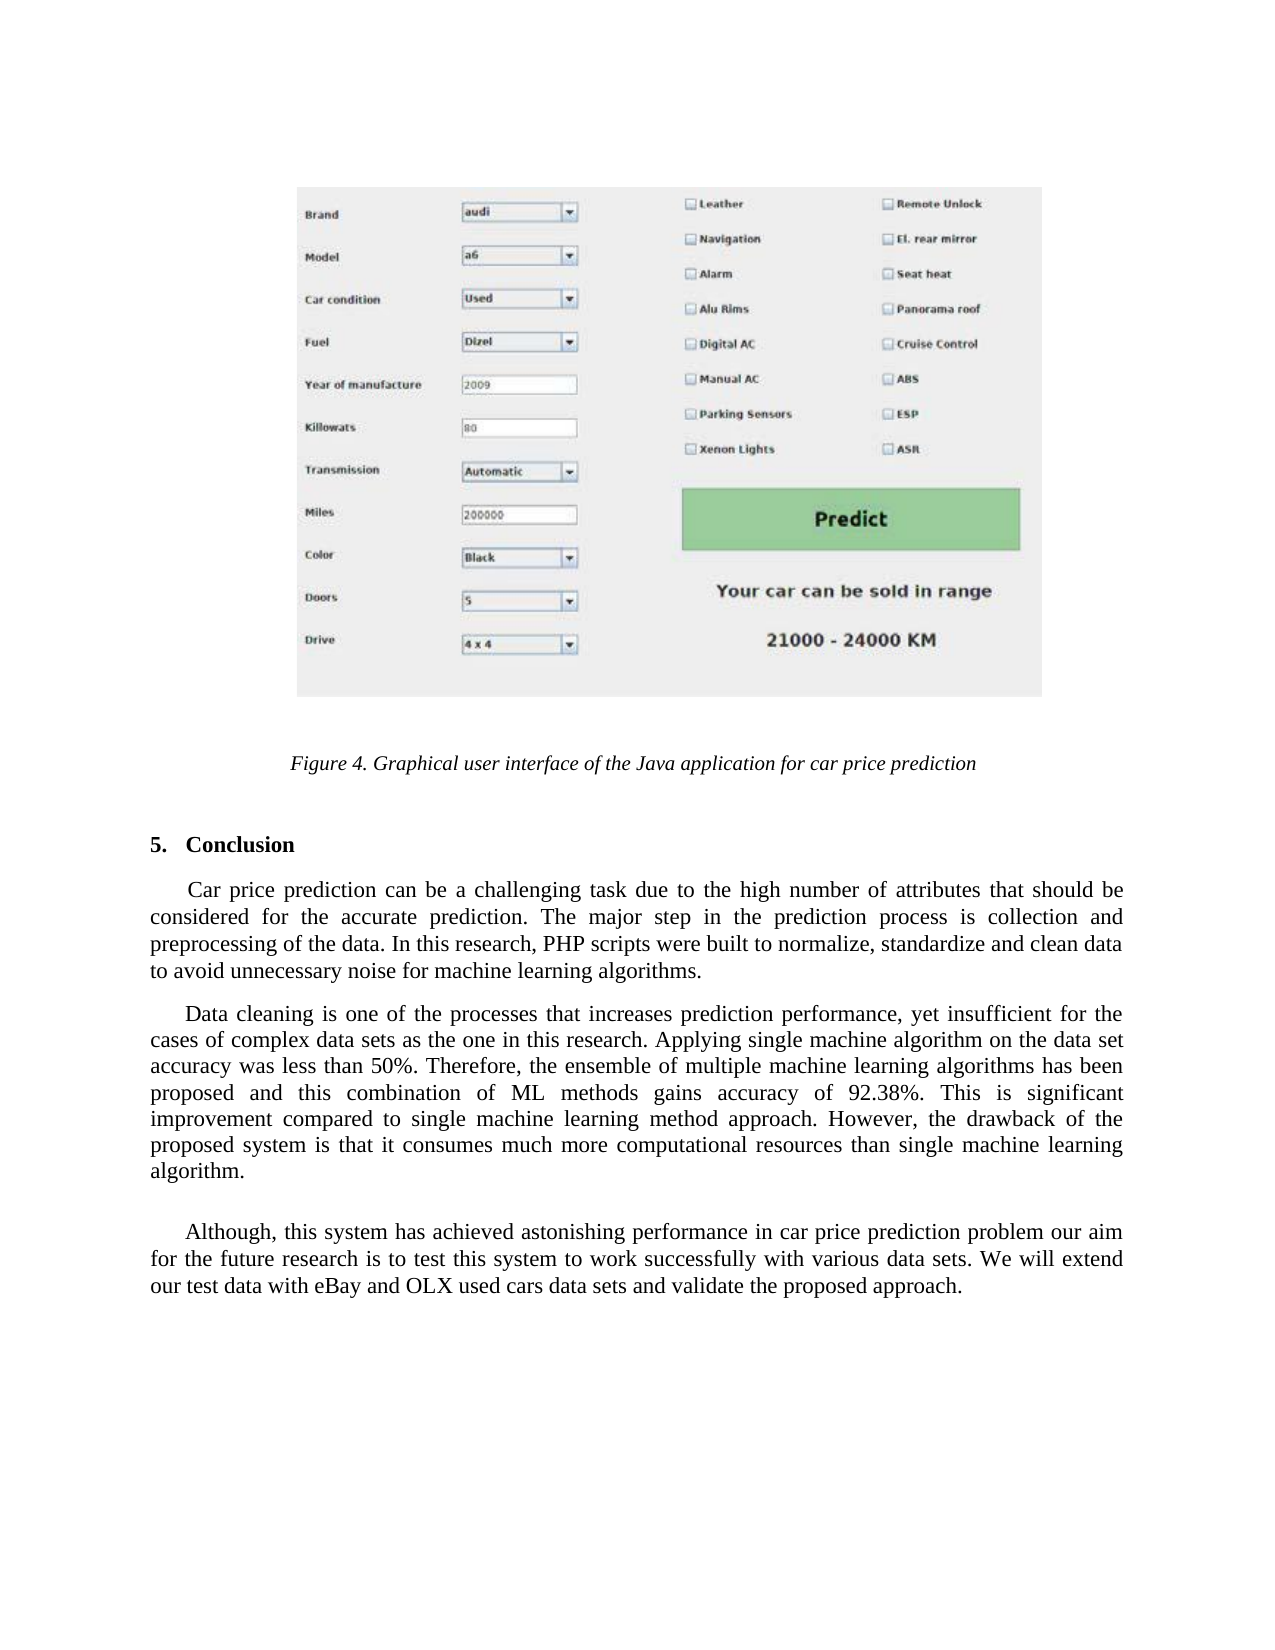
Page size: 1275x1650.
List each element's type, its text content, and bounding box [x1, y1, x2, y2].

text Car price prediction can be a challenging task due to the high number of attributes that should be considered for the accurate prediction. The major step in the prediction process is collection and preprocessing of the data. In this research, PHP scripts were built to normalize, standardize and clean data to avoid unnecessary noise for machine learning algorithms. [150, 876, 1125, 983]
text Data cleaning is one of the processes that increases prediction performance, yet insufficient for the cases of complex data sets as the one in this research. Applying single machine algorithm on the data set accuracy was less than 50%. Therefore, the ensemble of multiple machine learning algorithms has been proposed and this combination of ML methods gains accuracy of 92.38%. This is significant improvement compared to single machine learning method approach. However, the drawback of the proposed system is that it consumes much more computational resources than single machine learning algorithm. [150, 1001, 1125, 1183]
text 5. Conclusion [150, 831, 1125, 858]
picture [296, 187, 1042, 697]
text Although, this system has achieved astonishing performance in car price prediction problem our aim for the future research is to test this system to work successfully with various data sets. We will extend our test data with eBay and OLX used cars data sets and validate the proposed approach. [150, 1218, 1125, 1299]
text Figure 4. Graphical user interface of the Java application for car price prediction [148, 751, 1121, 775]
